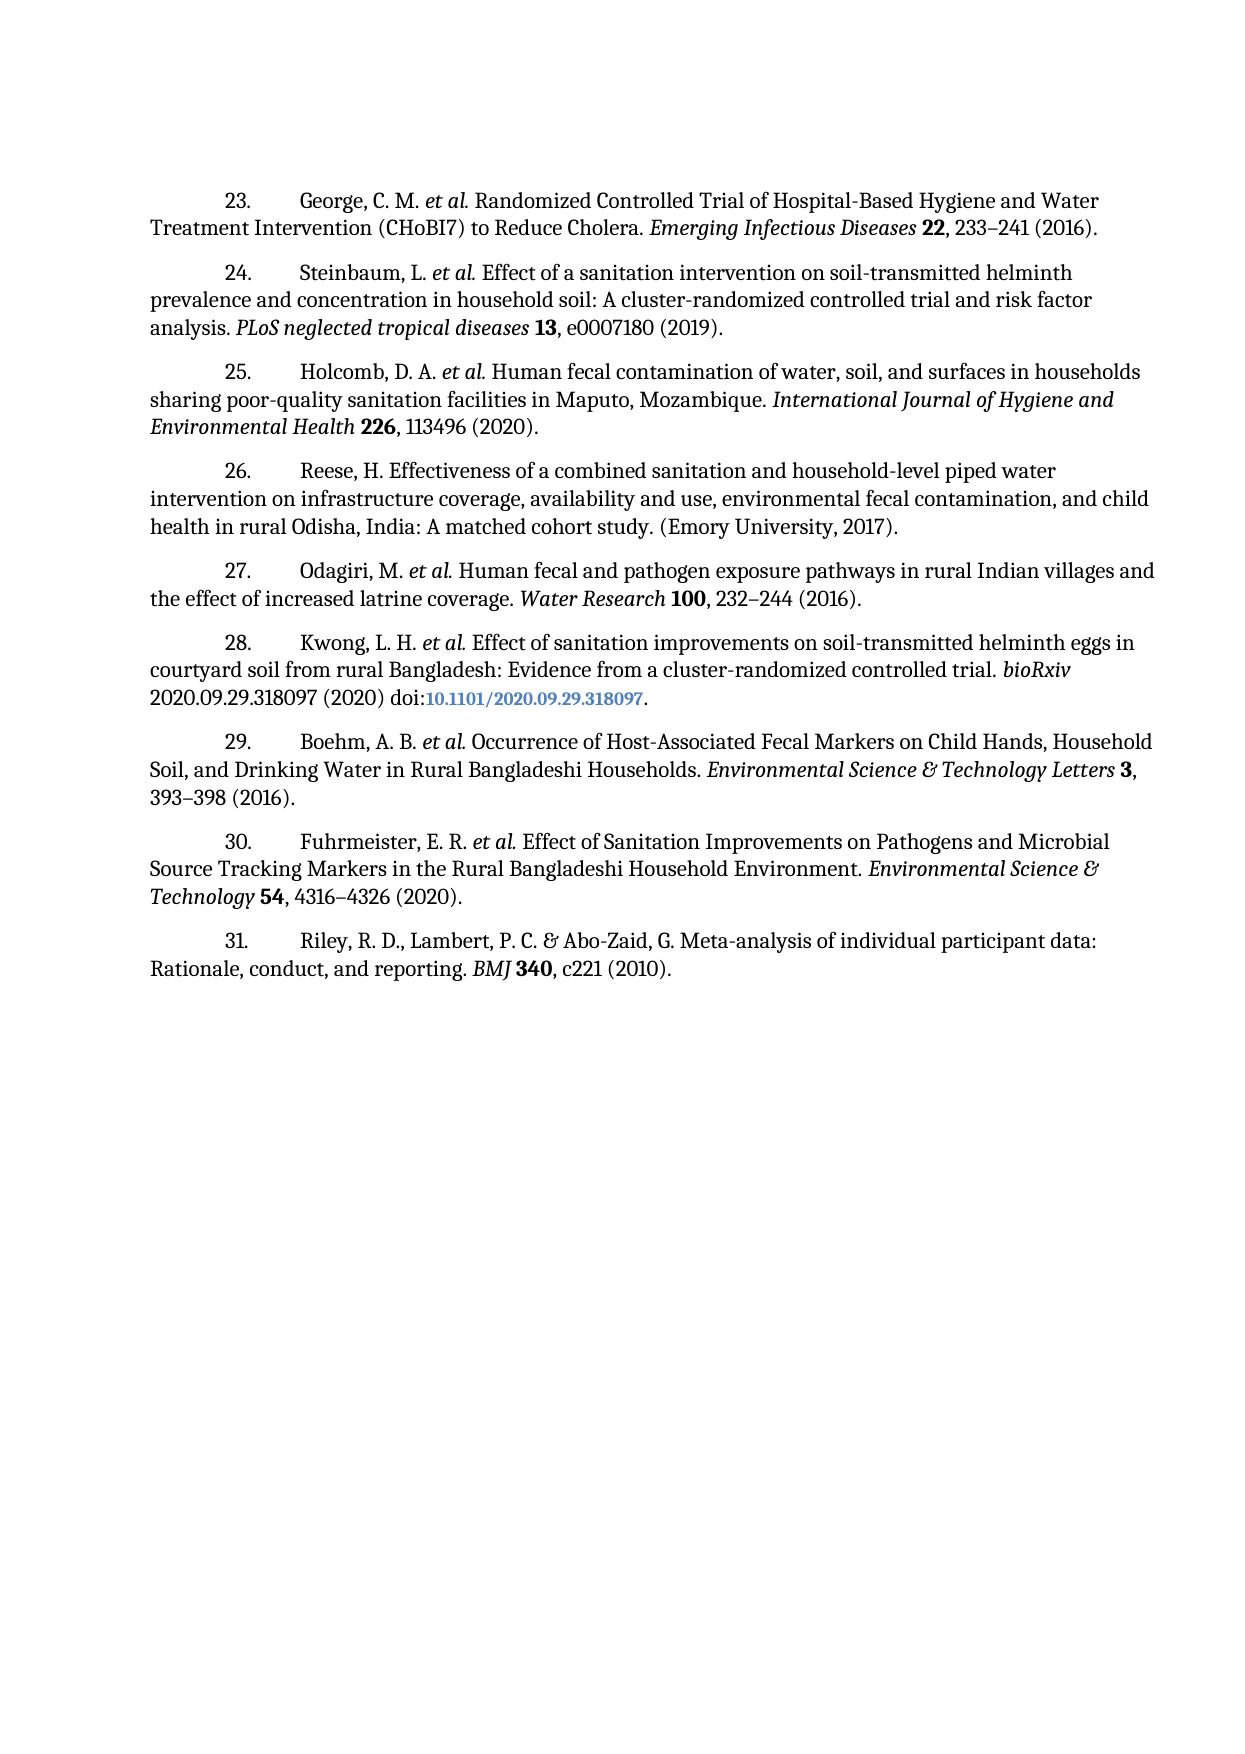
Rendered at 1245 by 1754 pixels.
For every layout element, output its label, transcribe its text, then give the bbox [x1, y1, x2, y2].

text 31. Riley, R. D., Lambert, P. C. & Abo-Zaid, G. Meta-analysis of individual participant data: Rationale, conduct, and reporting. BMJ 340, c221 (2010). [150, 928, 1170, 982]
text 27. Odagiri, M. et al. Human fecal and pathogen exposure pathways in rural Indian villages and the effect of increased latrine coverage. Water Research 100, 232–244 (2016). [150, 558, 1170, 612]
text 25. Holcomb, D. A. et al. Human fecal contamination of water, soil, and surfaces in households sharing poor-quality sanitation facilities in Maputo, Mozambique. International Journal of Hygiene and Environmental Health 226, 113496 (2020). [150, 359, 1170, 440]
text 23. George, C. M. et al. Randomized Controlled Trial of Hospital-Based Hygiene and Water Treatment Intervention (CHoBI7) to Reduce Cholera. Emerging Infectious Diseases 22, 233–241 (2016). [150, 187, 1170, 241]
text 26. Reese, H. Effectiveness of a combined sanitation and household-level piped water intervention on infrastructure coverage, availability and use, environmental fecal contamination, and child health in rural Odisha, India: A matched cohort study. (Emory University, 2017). [150, 458, 1170, 540]
text 29. Boehm, A. B. et al. Occurrence of Host-Associated Fecal Markers on Child Hands, Household Soil, and Drinking Water in Rural Bangladeshi Households. Environmental Science & Technology Letters 3, 393–398 (2016). [150, 729, 1170, 811]
text 28. Kwong, L. H. et al. Effect of sanitation improvements on soil-transmitted helminth eggs in courtyard soil from rural Bangladesh: Evidence from a cluster-randomized controlled trial. bioRxiv 2020.09.29.318097 (2020) doi:10.1101/2020.09.29.318097. [150, 630, 1170, 711]
text 24. Steinbaum, L. et al. Effect of a sanitation intervention on soil-transmitted helminth prevalence and concentration in household soil: A cluster-randomized controlled trial and risk factor analysis. PLoS neglected tropical diseases 13, e0007180 (2019). [150, 259, 1170, 341]
text 30. Fuhrmeister, E. R. et al. Effect of Sanitation Improvements on Pathogens and Microbial Source Tracking Markers in the Rural Bangladeshi Household Environment. Environmental Science & Technology 54, 4316–4326 (2020). [150, 829, 1170, 910]
